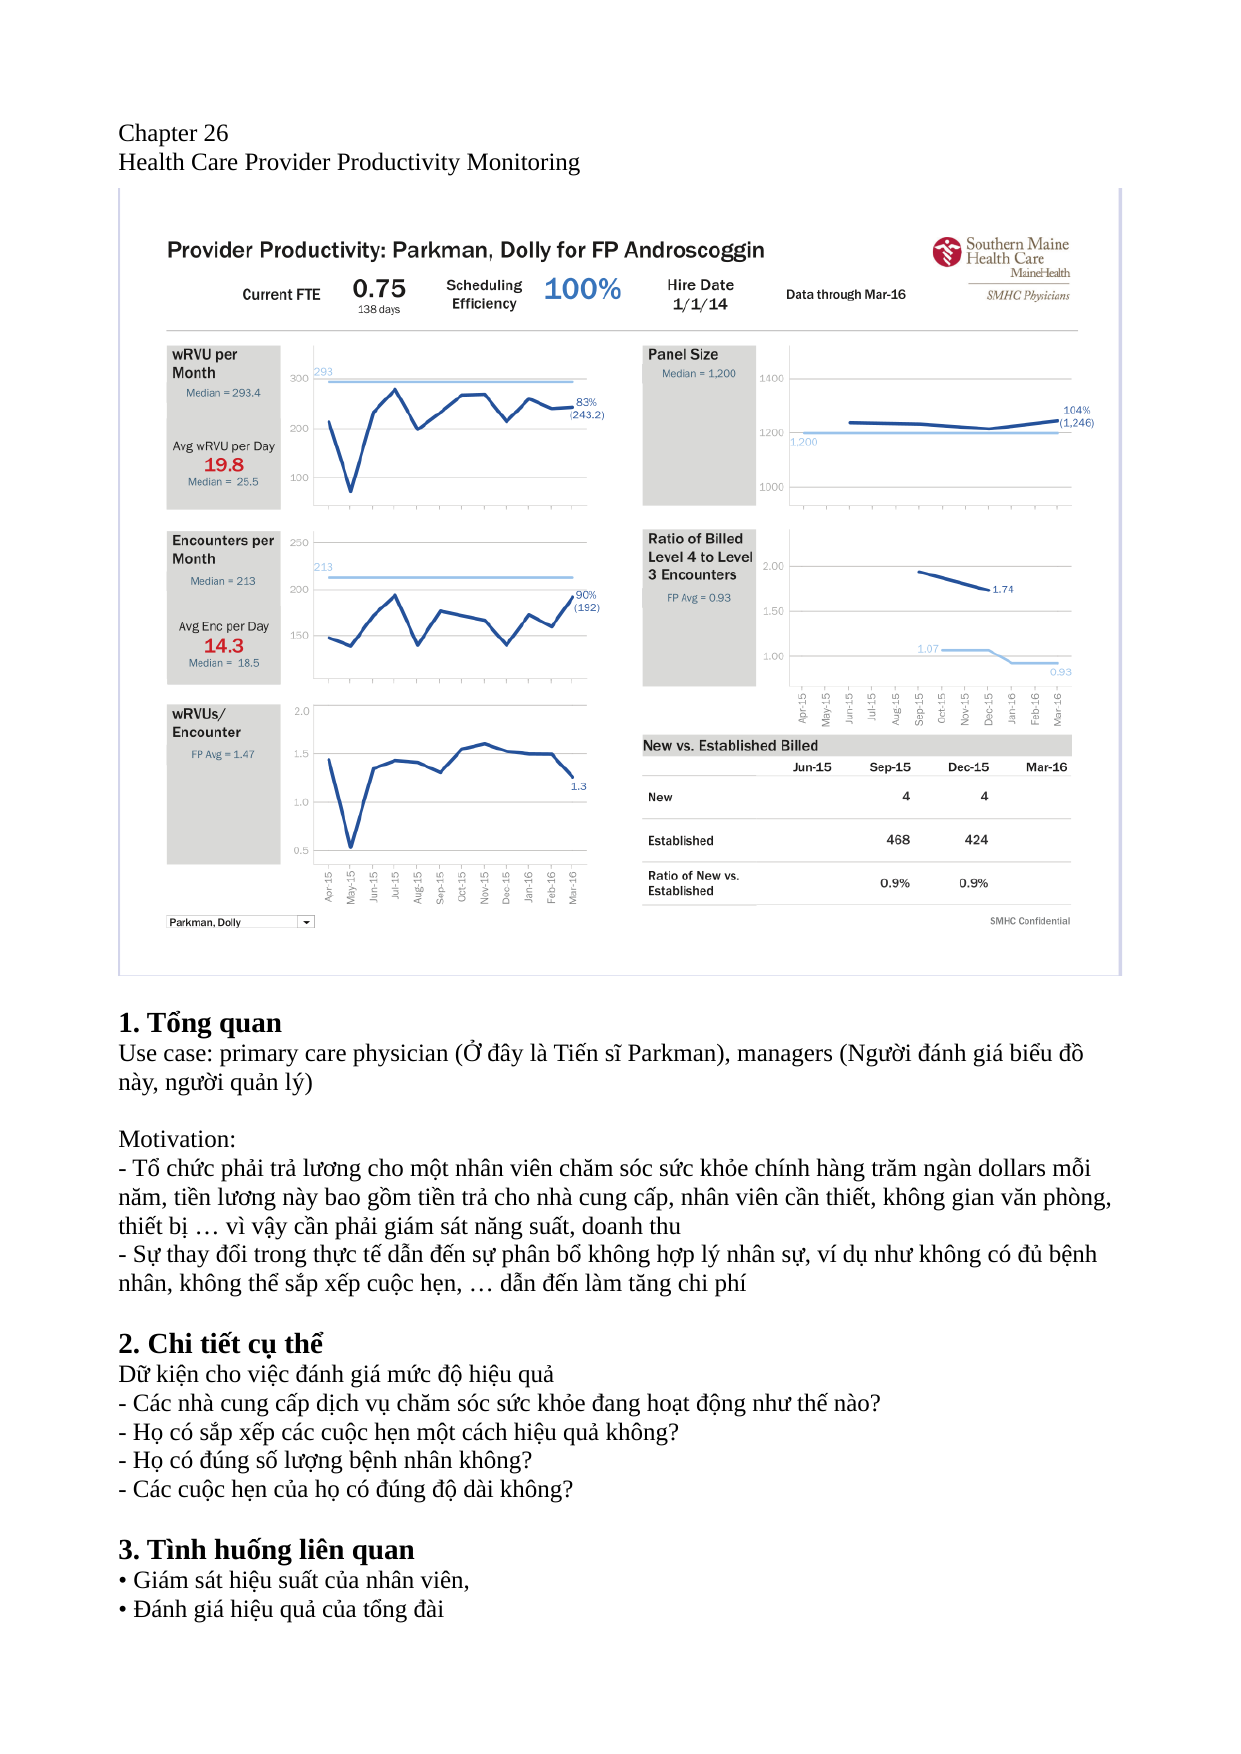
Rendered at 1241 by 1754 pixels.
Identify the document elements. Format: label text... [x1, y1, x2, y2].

text Use case: primary care physician (Ở đây là Tiến sĩ Parkman), managers (Người đánh giá biểu đồ này, người quản lý) [118, 1038, 1122, 1096]
text Health Care Provider Productivity Monitoring [118, 147, 1122, 176]
text 2. Chi tiết cụ thể [118, 1326, 1122, 1359]
text - Họ có sắp xếp các cuộc hẹn một cách hiệu quả không? [118, 1417, 1122, 1446]
text - Tổ chức phải trả lương cho một nhân viên chăm sóc sức khỏe chính hàng trăm ngàn dollars mỗi năm, tiền lương này bao gồm tiền trả cho nhà cung cấp, nhân viên cần thiết, không gian văn phòng, thiết bị … vì vậy cần phải giám sát năng suất, doanh thu [118, 1153, 1122, 1239]
text - Sự thay đổi trong thực tế dẫn đến sự phân bổ không hợp lý nhân sự, ví dụ như không có đủ bệnh nhân, không thể sắp xếp cuộc hẹn, … dẫn đến làm tăng chi phí [118, 1239, 1122, 1297]
text Dữ kiện cho việc đánh giá mức độ hiệu quả [118, 1359, 1122, 1388]
picture [118, 188, 1123, 976]
text 3. Tình huống liên quan [118, 1532, 1122, 1565]
text Chapter 26 [118, 118, 1122, 147]
text • Giám sát hiệu suất của nhân viên, [118, 1565, 1122, 1594]
text 1. Tổng quan [118, 1005, 1122, 1038]
text - Các nhà cung cấp dịch vụ chăm sóc sức khỏe đang hoạt động như thế nào? [118, 1388, 1122, 1417]
text - Các cuộc hẹn của họ có đúng độ dài không? [118, 1474, 1122, 1503]
text • Đánh giá hiệu quả của tổng đài [118, 1594, 1122, 1623]
text - Họ có đúng số lượng bệnh nhân không? [118, 1446, 1122, 1474]
text Motivation: [118, 1124, 1122, 1153]
